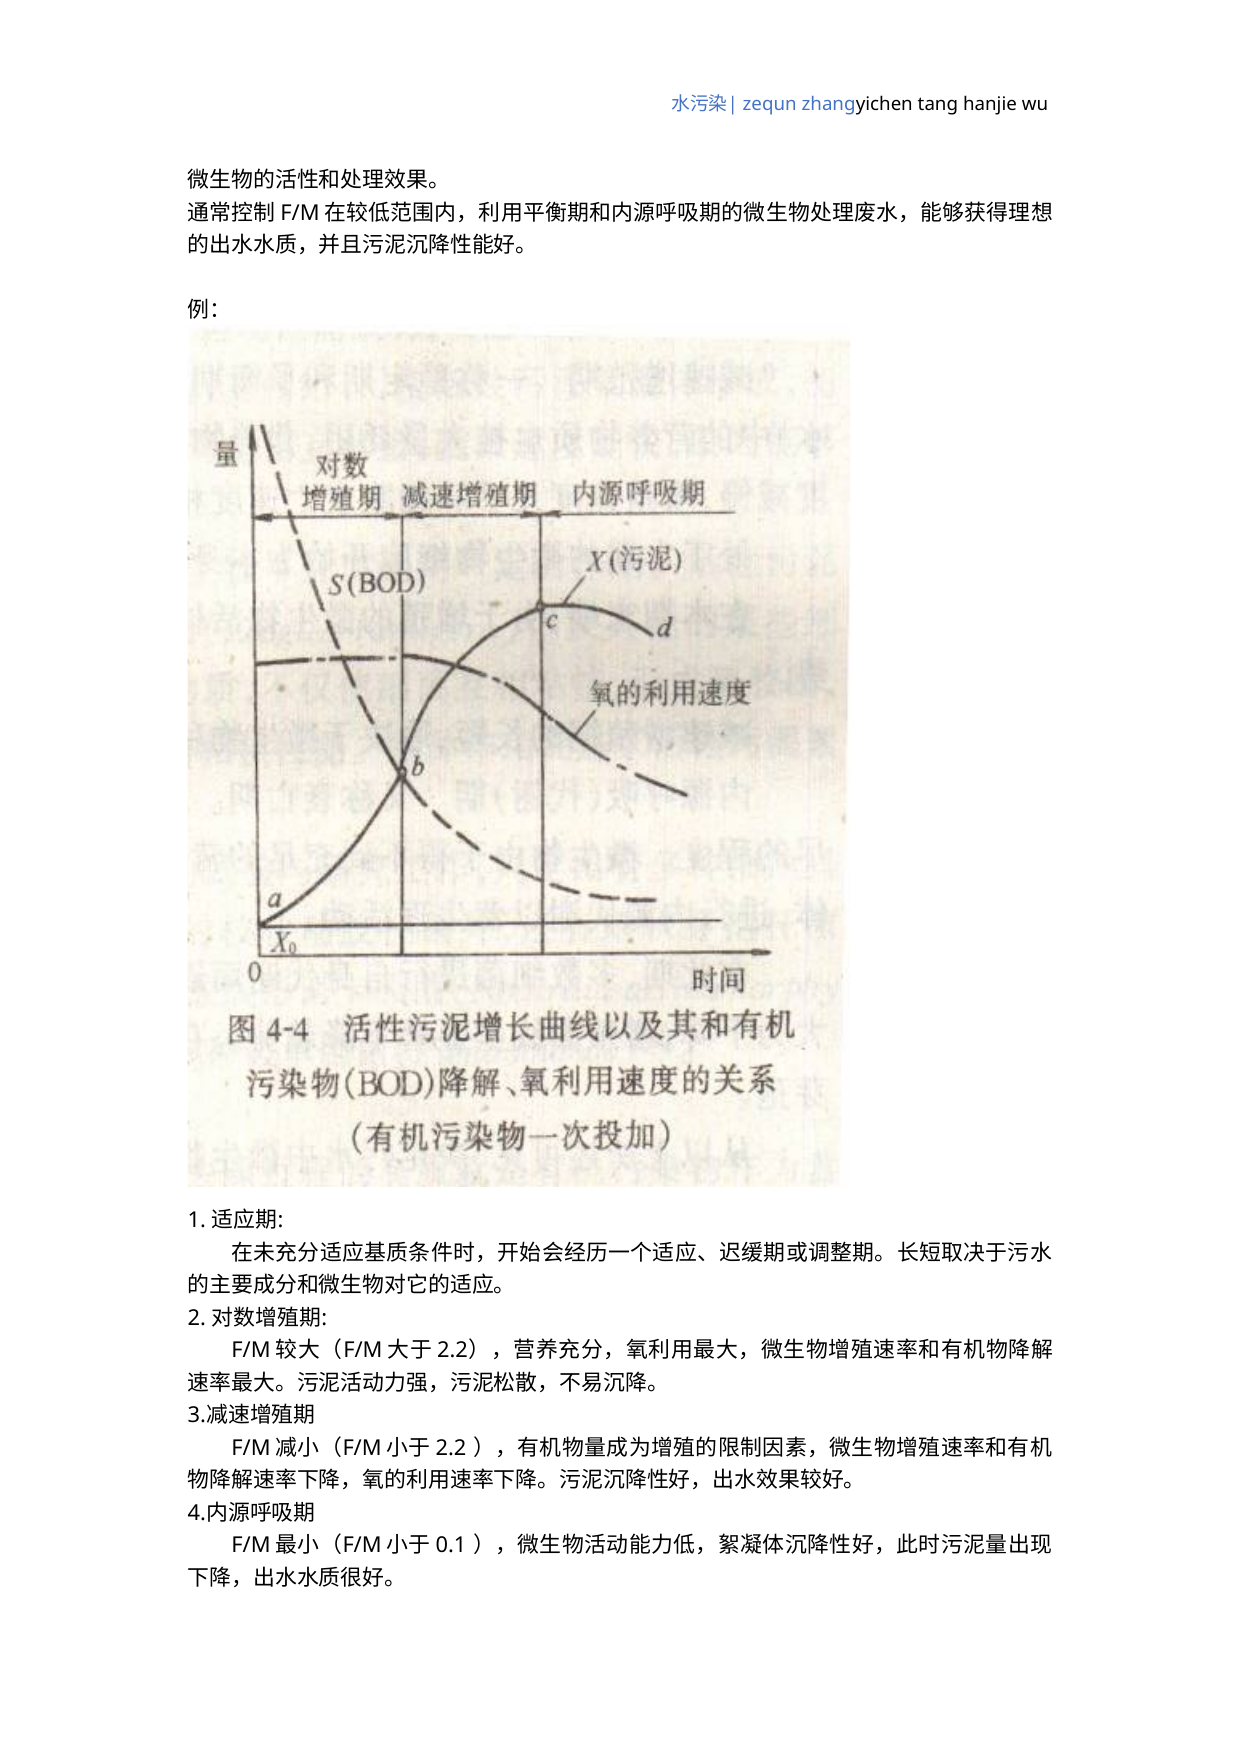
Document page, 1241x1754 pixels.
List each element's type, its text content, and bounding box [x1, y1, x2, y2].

text 在未充分适应基质条件时，开始会经历一个适应、迟缓期或调整期。长短取决于污水的主要成分和微生物对它的适应。 [187, 1234, 1053, 1299]
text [187, 162, 1053, 194]
text F/M最小（F/M小于0.1 ），微生物活动能力低，絮凝体沉降性好，此时污泥量出现下降，出水水质很好。 [187, 1527, 1053, 1592]
text 通常控制F/M在较低范围内，利用平衡期和内源呼吸期的微生物处理废水，能够获得理想的出水水质，并且污泥沉降性能好。 [187, 194, 1053, 259]
text 1. 适应期: [187, 1202, 1053, 1234]
text 例： [187, 292, 1053, 324]
text F/M较大（F/M大于2.2），营养充分，氧利用最大，微生物增殖速率和有机物降解速率最大。污泥活动力强，污泥松散，不易沉降。 [187, 1332, 1053, 1397]
text 3.减速增殖期 [187, 1397, 1053, 1429]
picture [187, 324, 851, 1187]
text F/M减小（F/M小于2.2 ），有机物量成为增殖的限制因素，微生物增殖速率和有机物降解速率下降，氧的利用速率下降。污泥沉降性好，出水效果较好。 [187, 1429, 1053, 1494]
text 2. 对数增殖期: [187, 1299, 1053, 1332]
text 4.内源呼吸期 [187, 1494, 1053, 1527]
